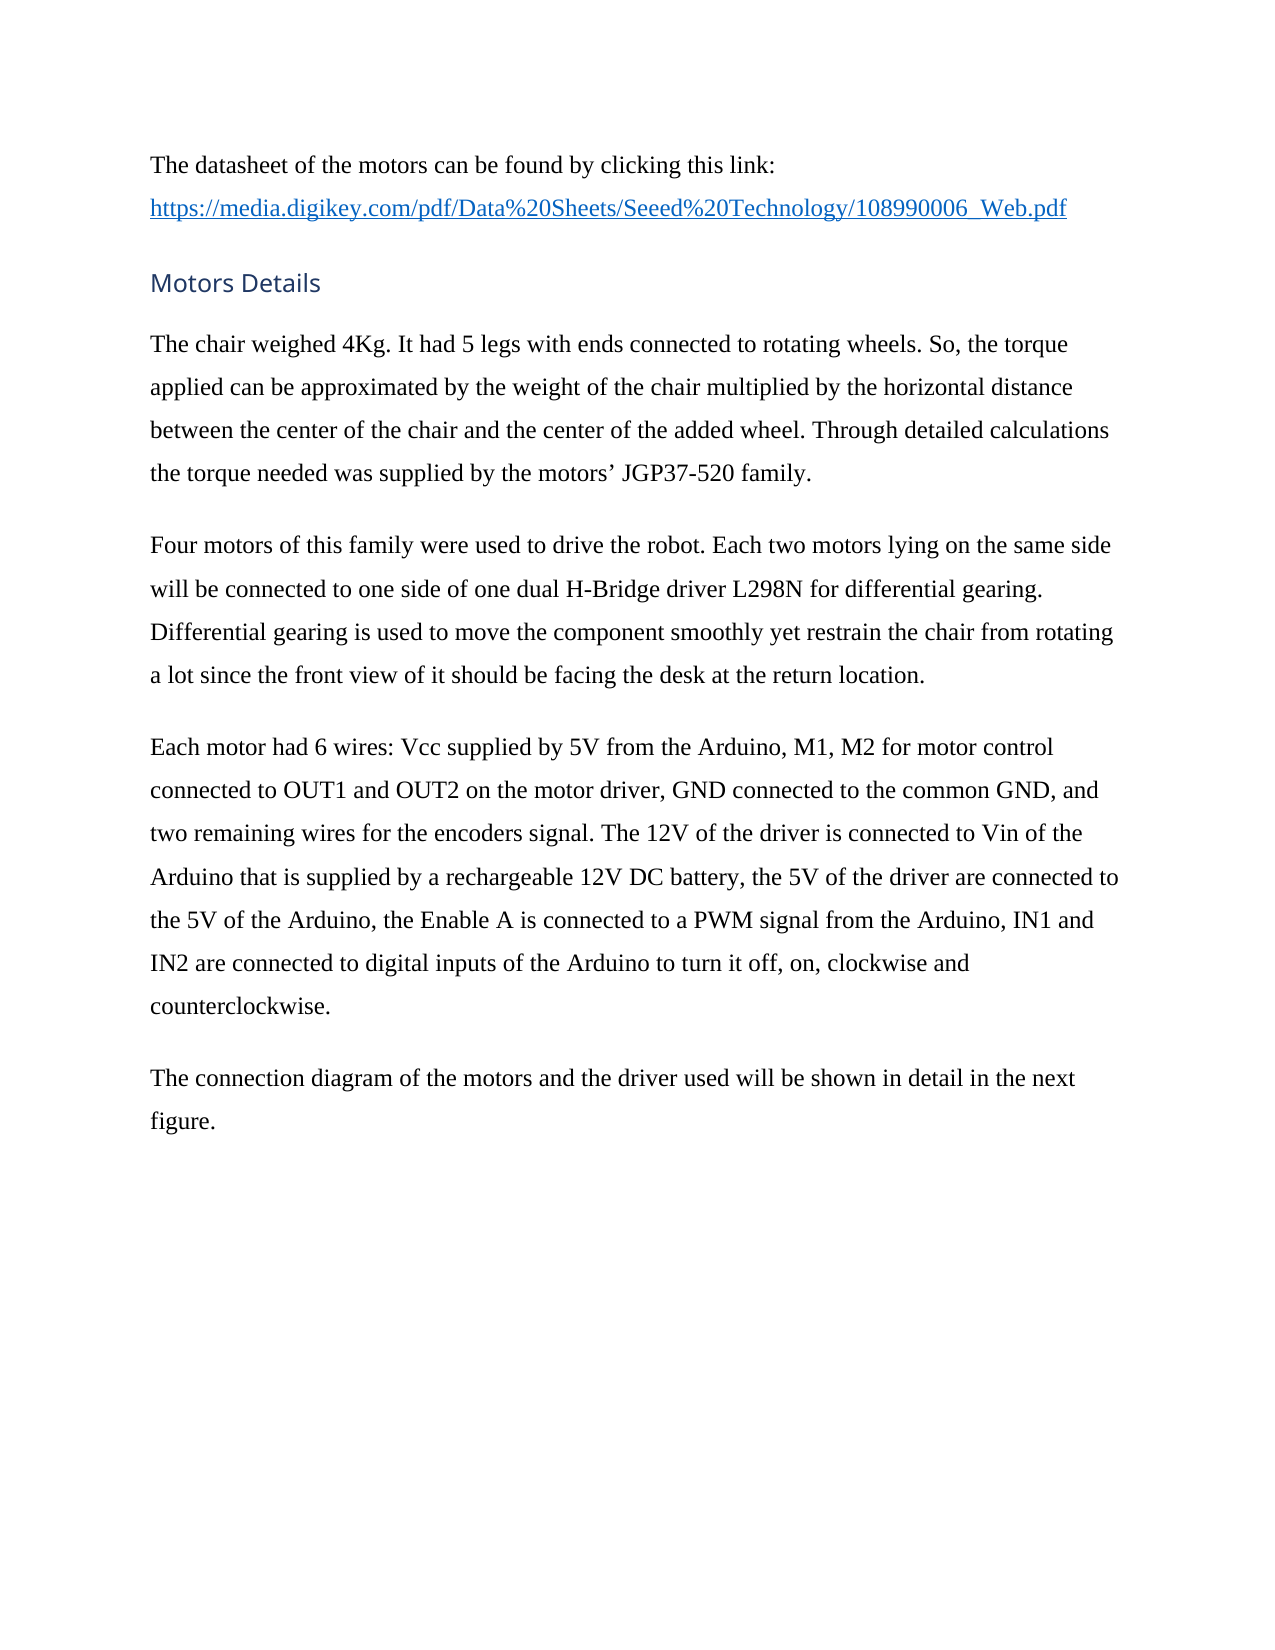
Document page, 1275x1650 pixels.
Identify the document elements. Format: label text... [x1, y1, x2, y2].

text Four motors of this family were used to drive the robot. Each two motors lying on the same side will be connected to one side of one dual H-Bridge driver L298N for differential gearing. Differential gearing is used to move the component smoothly yet restrain the chair from rotating a lot since the front view of it should be facing the desk at the return location. [150, 531, 1125, 689]
text The datasheet of the motors can be found by clicking this link: https://media.digikey.com/pdf/Data%20Sheets/Seeed%20Technology/108990006_Web.pdf [150, 150, 1125, 222]
text The connection diagram of the motors and the driver used will be shown in detail in the next figure. [150, 1063, 1125, 1135]
text The chair weighed 4Kg. It had 5 legs with ends connected to rotating wheels. So, the torque applied can be approximated by the weight of the chair multiplied by the horizontal distance between the center of the chair and the center of the added wheel. Through detailed calculations the torque needed was supplied by the motors’ JGP37-520 family. [150, 329, 1125, 487]
subtitle Motors Details [150, 265, 1125, 299]
text Each motor had 6 wires: Vcc supplied by 5V from the Arduino, M1, M2 for motor control connected to OUT1 and OUT2 on the motor driver, GND connected to the common GND, and two remaining wires for the encoders signal. The 12V of the driver is connected to Vin of the Arduino that is supplied by a rechargeable 12V DC battery, the 5V of the driver are connected to the 5V of the Arduino, the Enable A is connected to a PWM signal from the Arduino, IN1 and IN2 are connected to digital inputs of the Arduino to turn it off, on, clockwise and counterclockwise. [150, 732, 1125, 1020]
